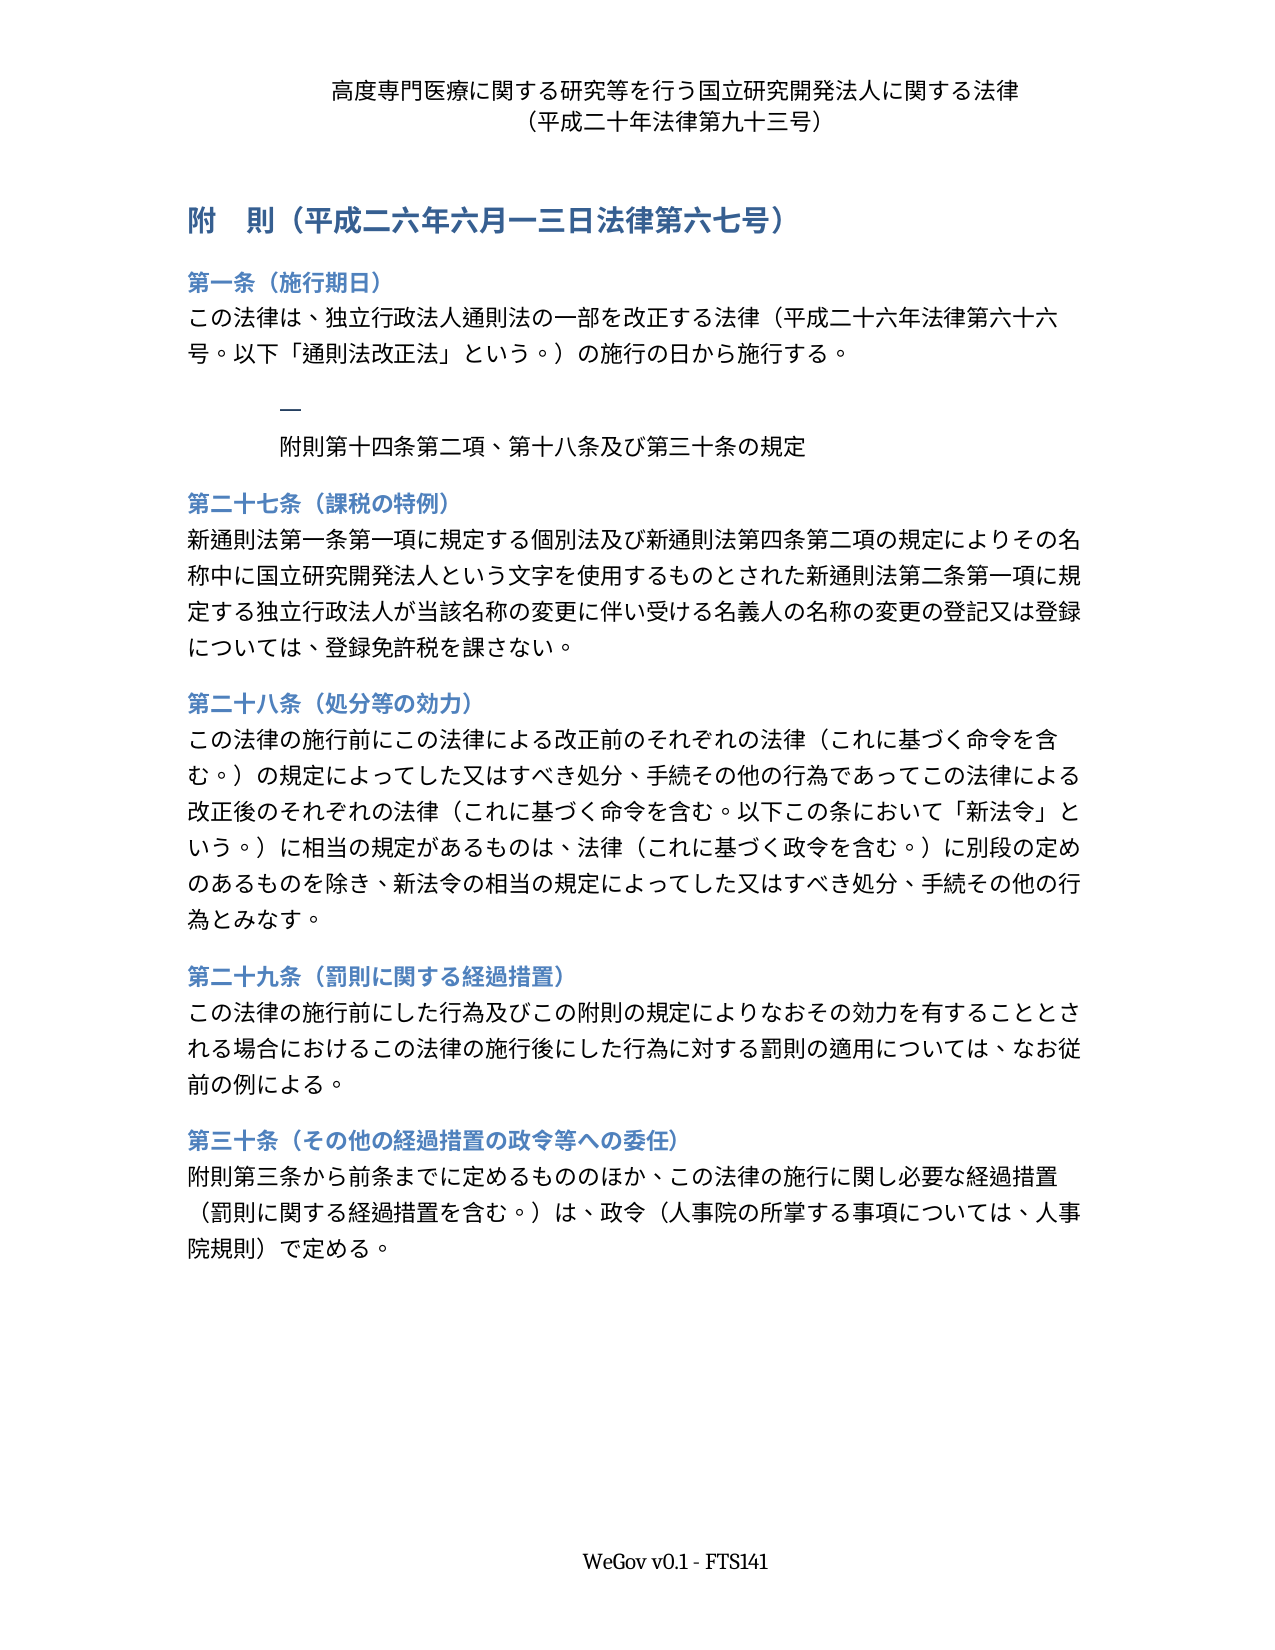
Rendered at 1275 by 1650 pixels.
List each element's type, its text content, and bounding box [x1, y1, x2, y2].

subtitle 第一条（施行期日） [187, 266, 1087, 298]
text 附則第三条から前条までに定めるもののほか、この法律の施行に関し必要な経過措置（罰則に関する経過措置を含む。）は、政令（人事院の所掌する事項については、人事院規則）で定める。 [187, 1161, 1087, 1264]
subtitle 第三十条（その他の経過措置の政令等への委任） [187, 1125, 1087, 1157]
subtitle 附 則（平成二六年六月一三日法律第六七号） [187, 200, 1087, 240]
text この法律の施行前にこの法律による改正前のそれぞれの法律（これに基づく命令を含む。）の規定によってした又はすべき処分、手続その他の行為であってこの法律による改正後のそれぞれの法律（これに基づく命令を含む。以下この条において「新法令」という。）に相当の規定があるものは、法律（これに基づく政令を含む。）に別段の定めのあるものを除き、新法令の相当の規定によってした又はすべき処分、手続その他の行為とみなす。 [187, 724, 1087, 935]
subtitle 第二十八条（処分等の効力） [187, 688, 1087, 719]
text 附則第十四条第二項、第十八条及び第三十条の規定 [279, 431, 1087, 462]
text 新通則法第一条第一項に規定する個別法及び新通則法第四条第二項の規定によりその名称中に国立研究開発法人という文字を使用するものとされた新通則法第二条第一項に規定する独立行政法人が当該名称の変更に伴い受ける名義人の名称の変更の登記又は登録については、登録免許税を課さない。 [187, 524, 1087, 663]
text この法律の施行前にした行為及びこの附則の規定によりなおその効力を有することとされる場合におけるこの法律の施行後にした行為に対する罰則の適用については、なお従前の例による。 [187, 997, 1087, 1100]
text この法律は、独立行政法人通則法の一部を改正する法律（平成二十六年法律第六十六号。以下「通則法改正法」という。）の施行の日から施行する。 [187, 302, 1087, 369]
subtitle 第二十七条（課税の特例） [187, 488, 1087, 519]
subtitle 第二十九条（罰則に関する経過措置） [187, 961, 1087, 992]
subtitle 一 [279, 395, 1087, 426]
